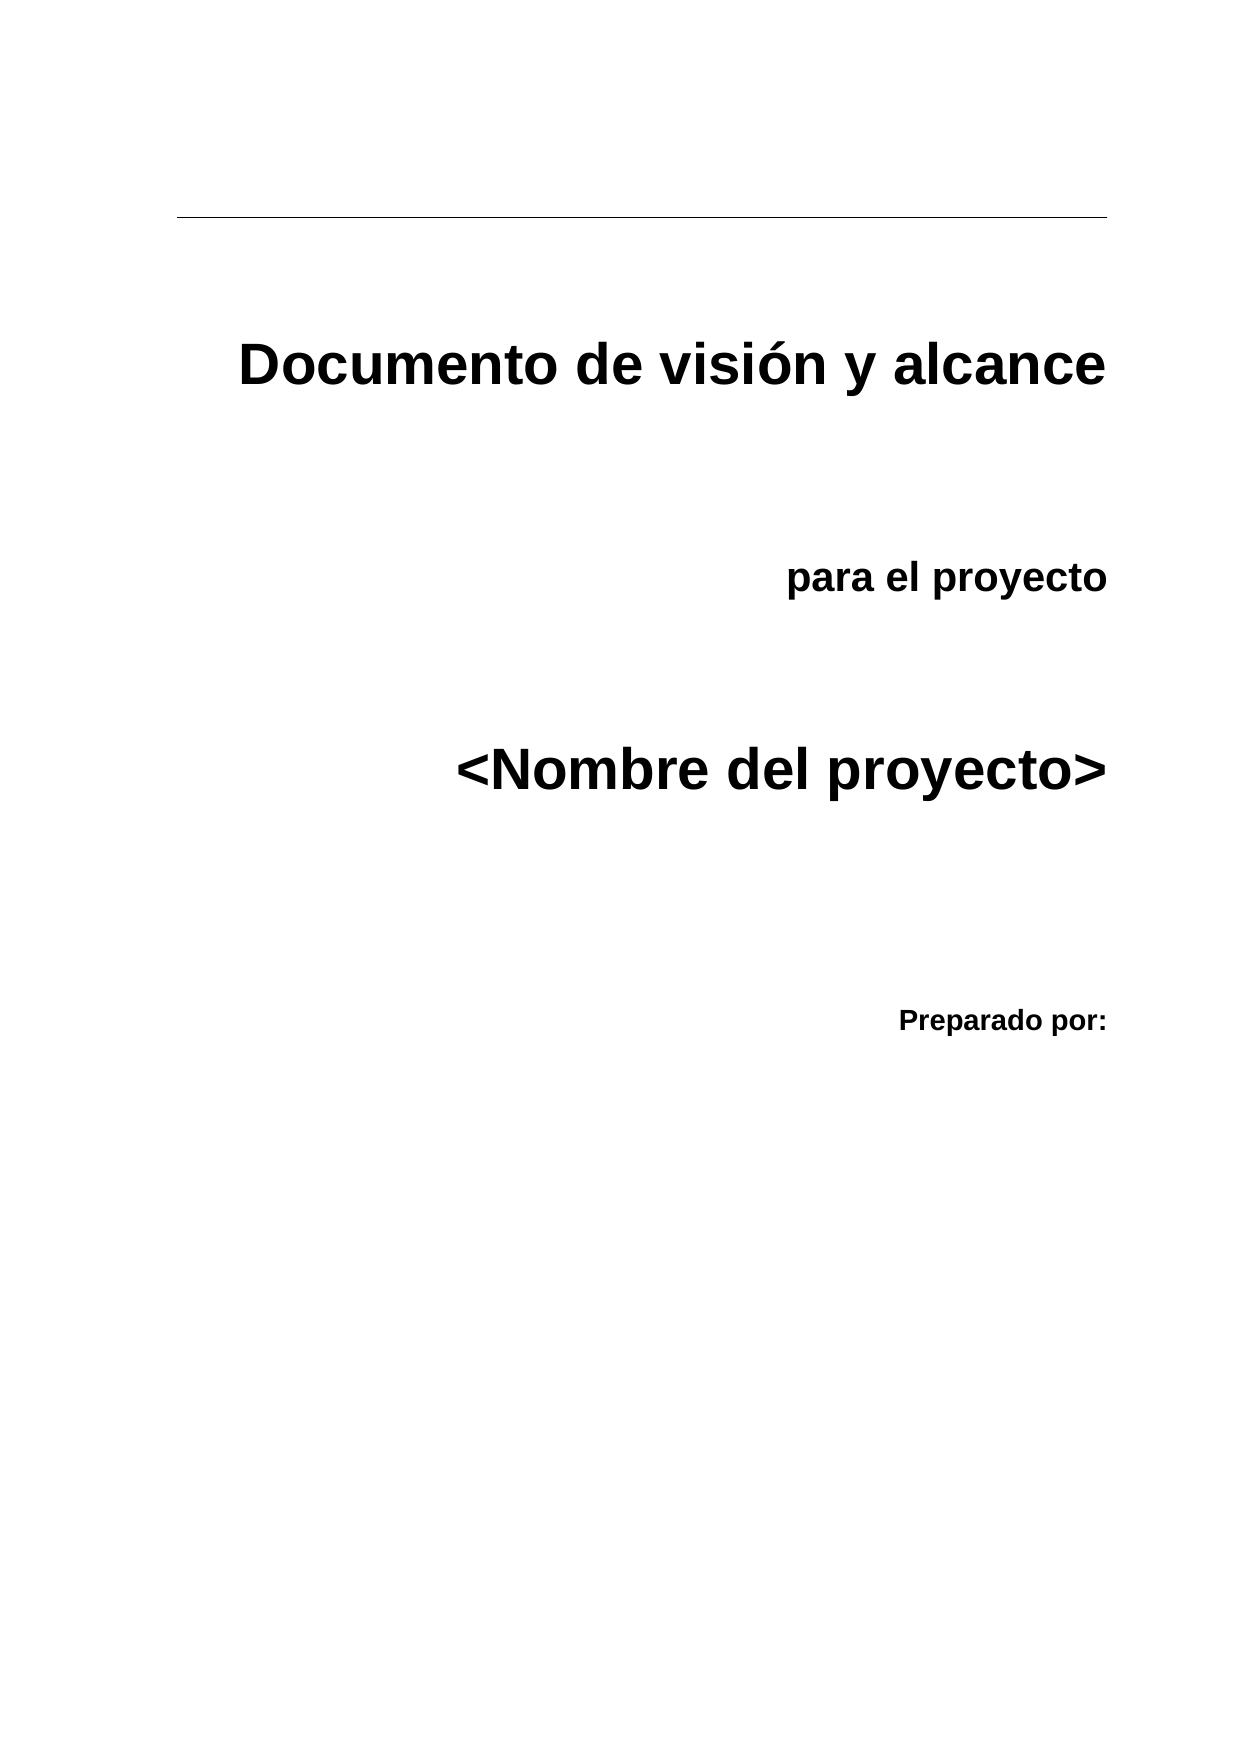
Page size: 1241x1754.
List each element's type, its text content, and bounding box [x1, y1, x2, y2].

text para el proyecto [177, 553, 1107, 601]
text Preparado por: [177, 1003, 1107, 1036]
text <Nombre del proyecto> [177, 734, 1107, 801]
text Documento de visión y alcance [177, 329, 1107, 396]
